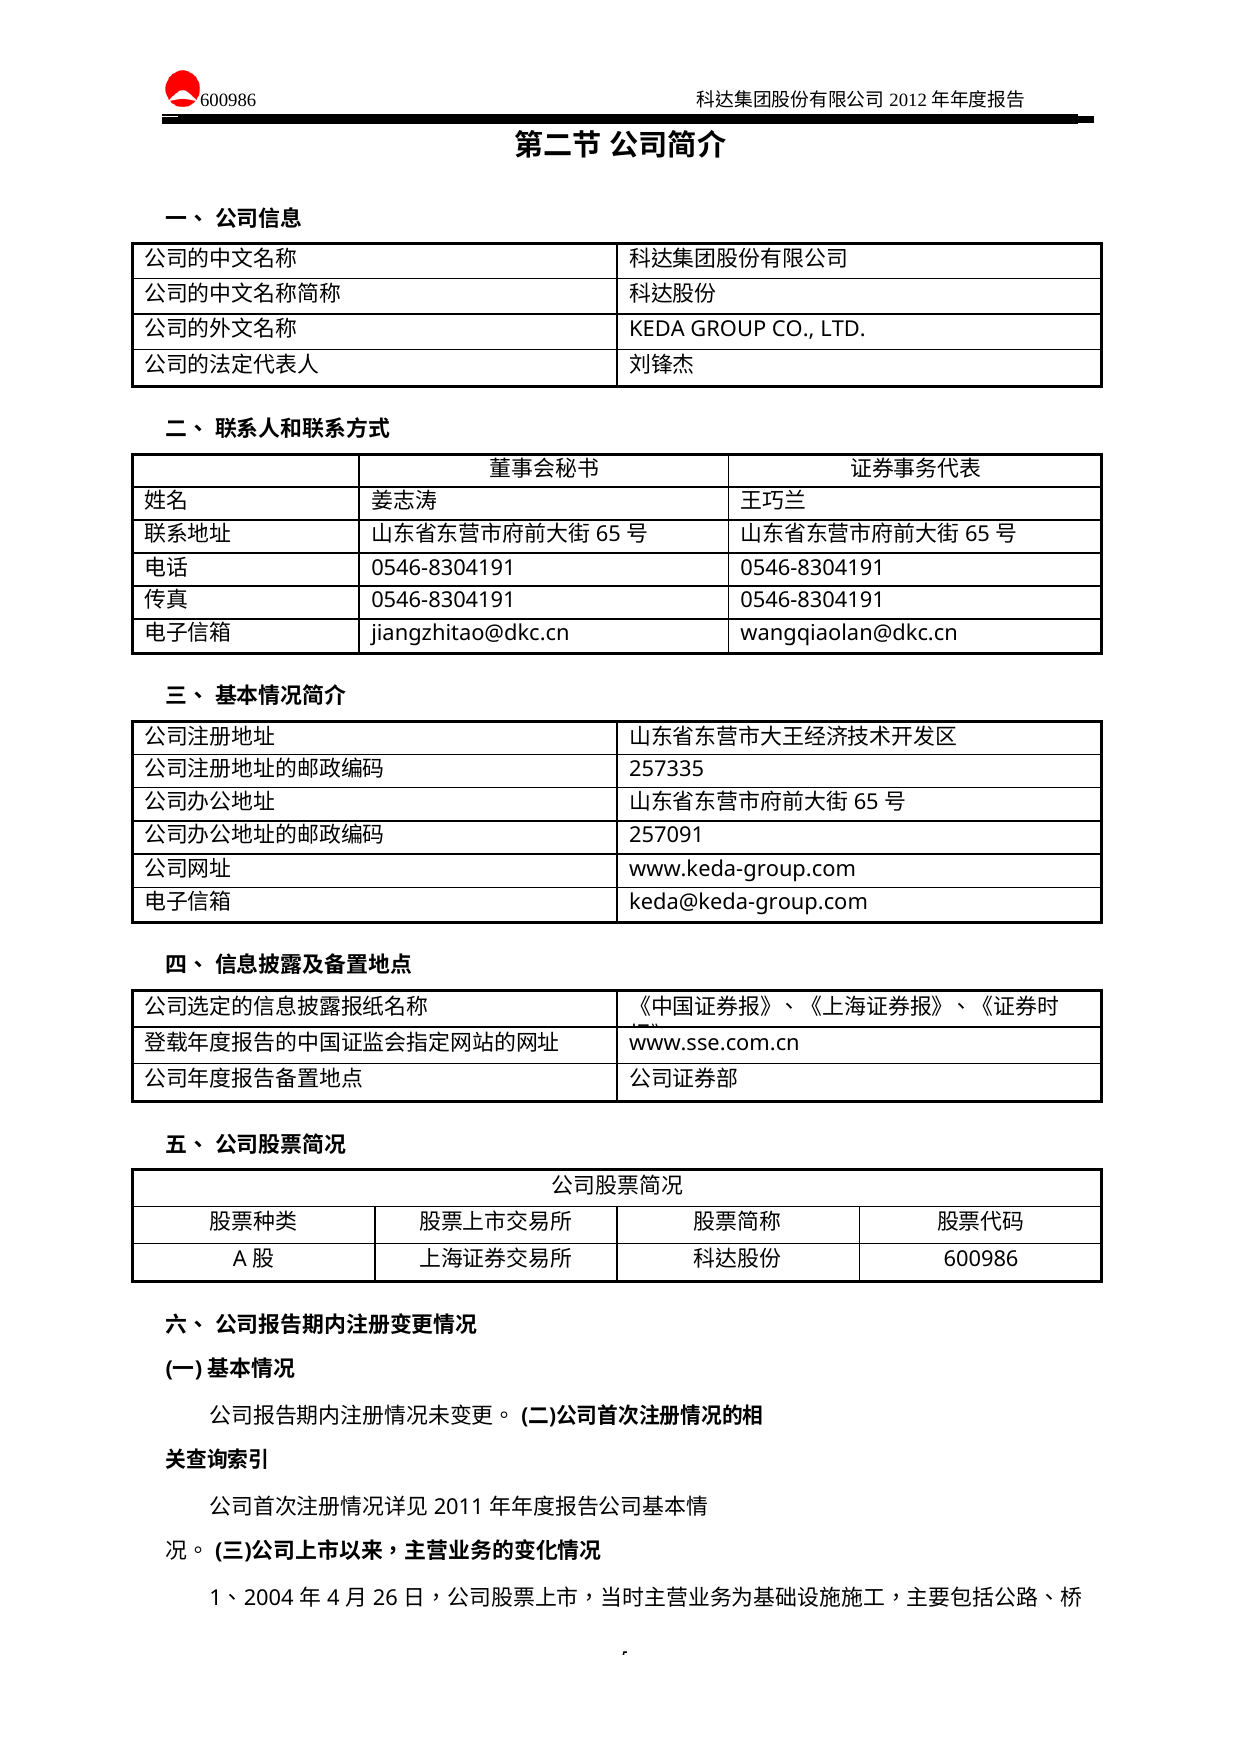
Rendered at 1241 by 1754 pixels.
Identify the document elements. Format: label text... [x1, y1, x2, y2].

table_cell 联系地址 [134, 521, 358, 552]
table_cell 股票种类 [134, 1207, 374, 1242]
table_cell 股票简称 [618, 1207, 859, 1242]
table_cell 公司注册地址的邮政编码 [134, 755, 616, 787]
table_cell KEDA GROUP CO., LTD. [618, 315, 1100, 348]
table_header 公司股票简况 [134, 1171, 1100, 1206]
table_cell 公司的中文名称简称 [134, 279, 616, 313]
table_cell 山东省东营市府前大街 65 号 [618, 788, 1100, 820]
table_cell 股票上市交易所 [376, 1207, 616, 1242]
table_cell 公司办公地址的邮政编码 [134, 822, 616, 853]
table_cell 公司年度报告备置地点 [134, 1064, 616, 1100]
table_header 《中国证券报》、《上海证券报》、《证券时报》 [618, 992, 1100, 1026]
table_cell 公司网址 [134, 855, 616, 887]
table_header 山东省东营市大王经济技术开发区 [618, 723, 1100, 754]
table_header 公司选定的信息披露报纸名称 [134, 992, 616, 1026]
table_cell 公司的法定代表人 [134, 350, 616, 384]
table_cell 姜志涛 [360, 488, 728, 519]
subtitle 第二节 公司简介 [123, 124, 1117, 163]
text 1、2004 年 4 月 26 日，公司股票上市，当时主营业务为基础设施施工，主要包括公路、桥 [209, 1582, 1087, 1612]
subtitle 五、 公司股票简况 [165, 1129, 1087, 1158]
subtitle 一、 公司信息 [165, 202, 1087, 232]
table_cell 257091 [618, 822, 1100, 853]
table_cell 姓名 [134, 488, 358, 519]
table_cell 公司办公地址 [134, 788, 616, 820]
table_cell 公司证券部 [618, 1064, 1100, 1100]
subtitle 六、 公司报告期内注册变更情况 (一) 基本情况 [165, 1309, 485, 1383]
table_cell A 股 [134, 1244, 374, 1280]
table_cell 0546-8304191 [729, 587, 1100, 618]
subtitle 三、 基本情况简介 [165, 681, 1087, 710]
table_cell 上海证券交易所 [376, 1244, 616, 1280]
picture [165, 70, 200, 107]
table_cell 科达股份 [618, 1244, 859, 1280]
table_cell 电子信箱 [134, 620, 358, 652]
table_cell 刘锋杰 [618, 350, 1100, 384]
table_cell 0546-8304191 [360, 587, 728, 618]
table_cell 王巧兰 [729, 488, 1100, 519]
table_cell 科达股份 [618, 279, 1100, 313]
table_header 科达集团股份有限公司 [618, 245, 1100, 278]
table_header [134, 456, 358, 486]
table_cell 传真 [134, 587, 358, 618]
table_cell jiangzhitao@dkc.cn [360, 620, 728, 652]
table_cell 电话 [134, 554, 358, 585]
table_cell www.sse.com.cn [618, 1028, 1100, 1063]
table_header 董事会秘书 [360, 456, 728, 486]
table_cell keda@keda-group.com [618, 888, 1100, 921]
table_cell 登载年度报告的中国证监会指定网站的网址 [134, 1028, 616, 1063]
table_cell 257335 [618, 755, 1100, 787]
table_cell 0546-8304191 [360, 554, 728, 585]
table_cell 股票代码 [860, 1207, 1100, 1242]
table_cell 公司的外文名称 [134, 315, 616, 348]
table_cell 600986 [860, 1244, 1100, 1280]
table_cell wangqiaolan@dkc.cn [729, 620, 1100, 652]
table_cell 0546-8304191 [729, 554, 1100, 585]
text 公司报告期内注册情况未变更。 (二)公司首次注册情况的相关查询索引 [165, 1400, 771, 1474]
table_cell 电子信箱 [134, 888, 616, 921]
table_cell 山东省东营市府前大街 65 号 [729, 521, 1100, 552]
table_header 证券事务代表 [729, 456, 1100, 486]
subtitle 四、 信息披露及备置地点 [165, 949, 1087, 979]
table_cell www.keda-group.com [618, 855, 1100, 887]
subtitle 二、 联系人和联系方式 [165, 413, 1087, 443]
table_cell 山东省东营市府前大街 65 号 [360, 521, 728, 552]
table_header 公司注册地址 [134, 723, 616, 754]
table_header 公司的中文名称 [134, 245, 616, 278]
text 公司首次注册情况详见 2011 年年度报告公司基本情况。 (三)公司上市以来，主营业务的变化情况 [165, 1491, 747, 1565]
